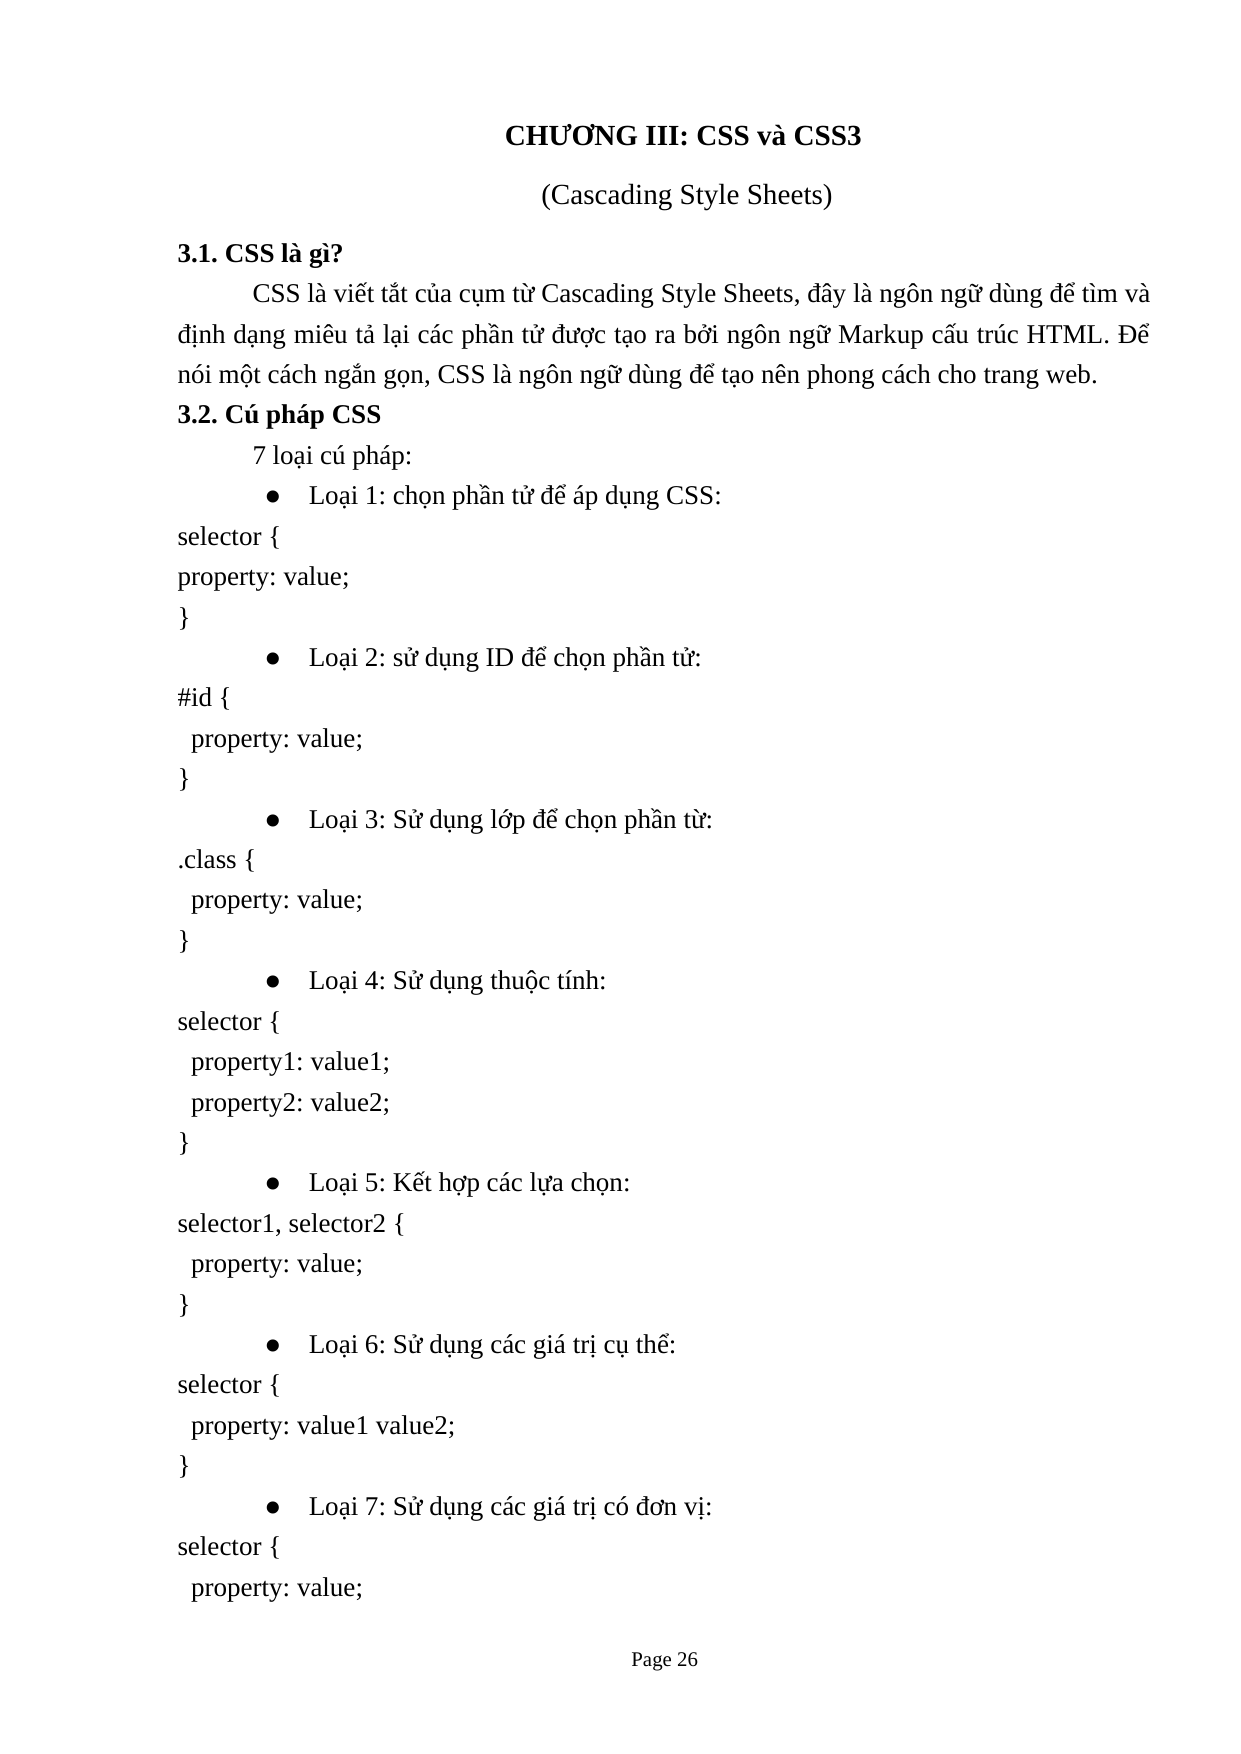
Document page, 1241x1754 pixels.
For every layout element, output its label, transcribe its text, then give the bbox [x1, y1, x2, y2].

list Loại 6: Sử dụng các giá trị cụ thể: [265, 1328, 1152, 1359]
list .class { [177, 843, 1152, 874]
text (Cascading Style Sheets) [177, 177, 1152, 211]
list property2: value2; [177, 1086, 1152, 1117]
list property1: value1; [177, 1045, 1152, 1076]
list Loại 7: Sử dụng các giá trị có đơn vị: [265, 1490, 1152, 1521]
list selector1, selector2 { [177, 1207, 1152, 1238]
list } [177, 1126, 1152, 1157]
text 3.1. CSS là gì? [177, 237, 1152, 268]
list Loại 2: sử dụng ID để chọn phần tử: [265, 641, 1152, 672]
list property: value; [177, 883, 1152, 915]
list Loại 3: Sử dụng lớp để chọn phần từ: [265, 803, 1152, 834]
list } [177, 1449, 1152, 1481]
list property: value; [177, 1247, 1152, 1278]
list selector { [177, 520, 1152, 551]
list } [177, 924, 1152, 955]
list Loại 5: Kết hợp các lựa chọn: [265, 1166, 1152, 1198]
list Loại 4: Sử dụng thuộc tính: [265, 964, 1152, 996]
text CHƯƠNG III: CSS và CSS3 [177, 118, 1152, 152]
text 7 loại cú pháp: [177, 439, 1152, 470]
list } [177, 762, 1152, 793]
list property: value; [177, 1571, 1152, 1602]
list } [177, 601, 1152, 632]
list selector { [177, 1368, 1152, 1400]
list property: value1 value2; [177, 1409, 1152, 1440]
list property: value; [177, 560, 1152, 591]
list CSS là viết tắt của cụm từ Cascading Style Sheets, đây là ngôn ngữ dùng để tìm và định dạng miêu tả lại các phần tử được tạo ra bởi ngôn ngữ Markup cấu trúc HTML. Để nói một cách ngắn gọn, CSS là ngôn ngữ dùng để tạo nên phong cách cho trang web. [177, 277, 1152, 389]
list #id { [177, 681, 1152, 713]
list } [177, 1288, 1152, 1319]
list selector { [177, 1005, 1152, 1036]
list property: value; [177, 722, 1152, 753]
list Loại 1: chọn phần tử để áp dụng CSS: [265, 479, 1152, 511]
text 3.2. Cú pháp CSS [177, 398, 1152, 430]
list selector { [177, 1530, 1152, 1561]
